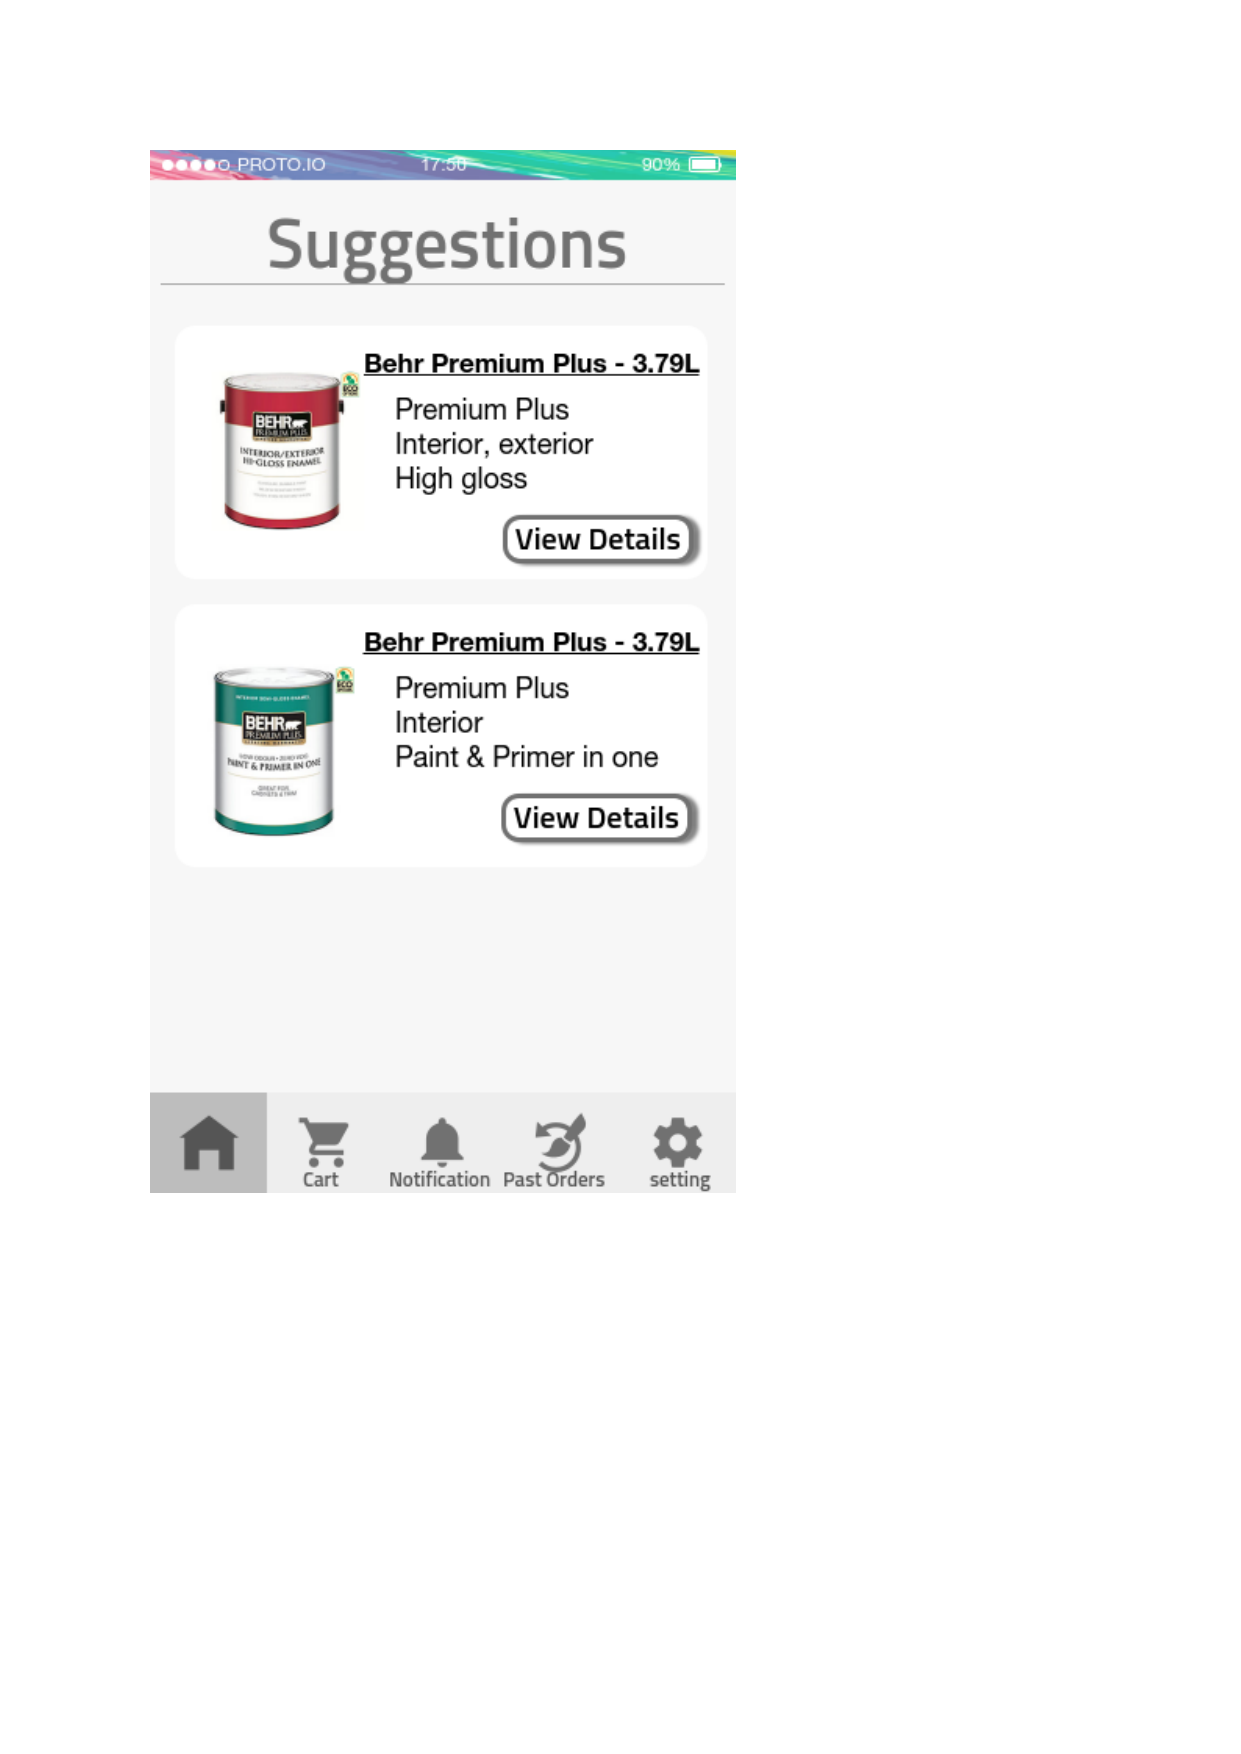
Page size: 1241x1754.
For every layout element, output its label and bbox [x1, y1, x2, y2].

picture [150, 150, 736, 1193]
